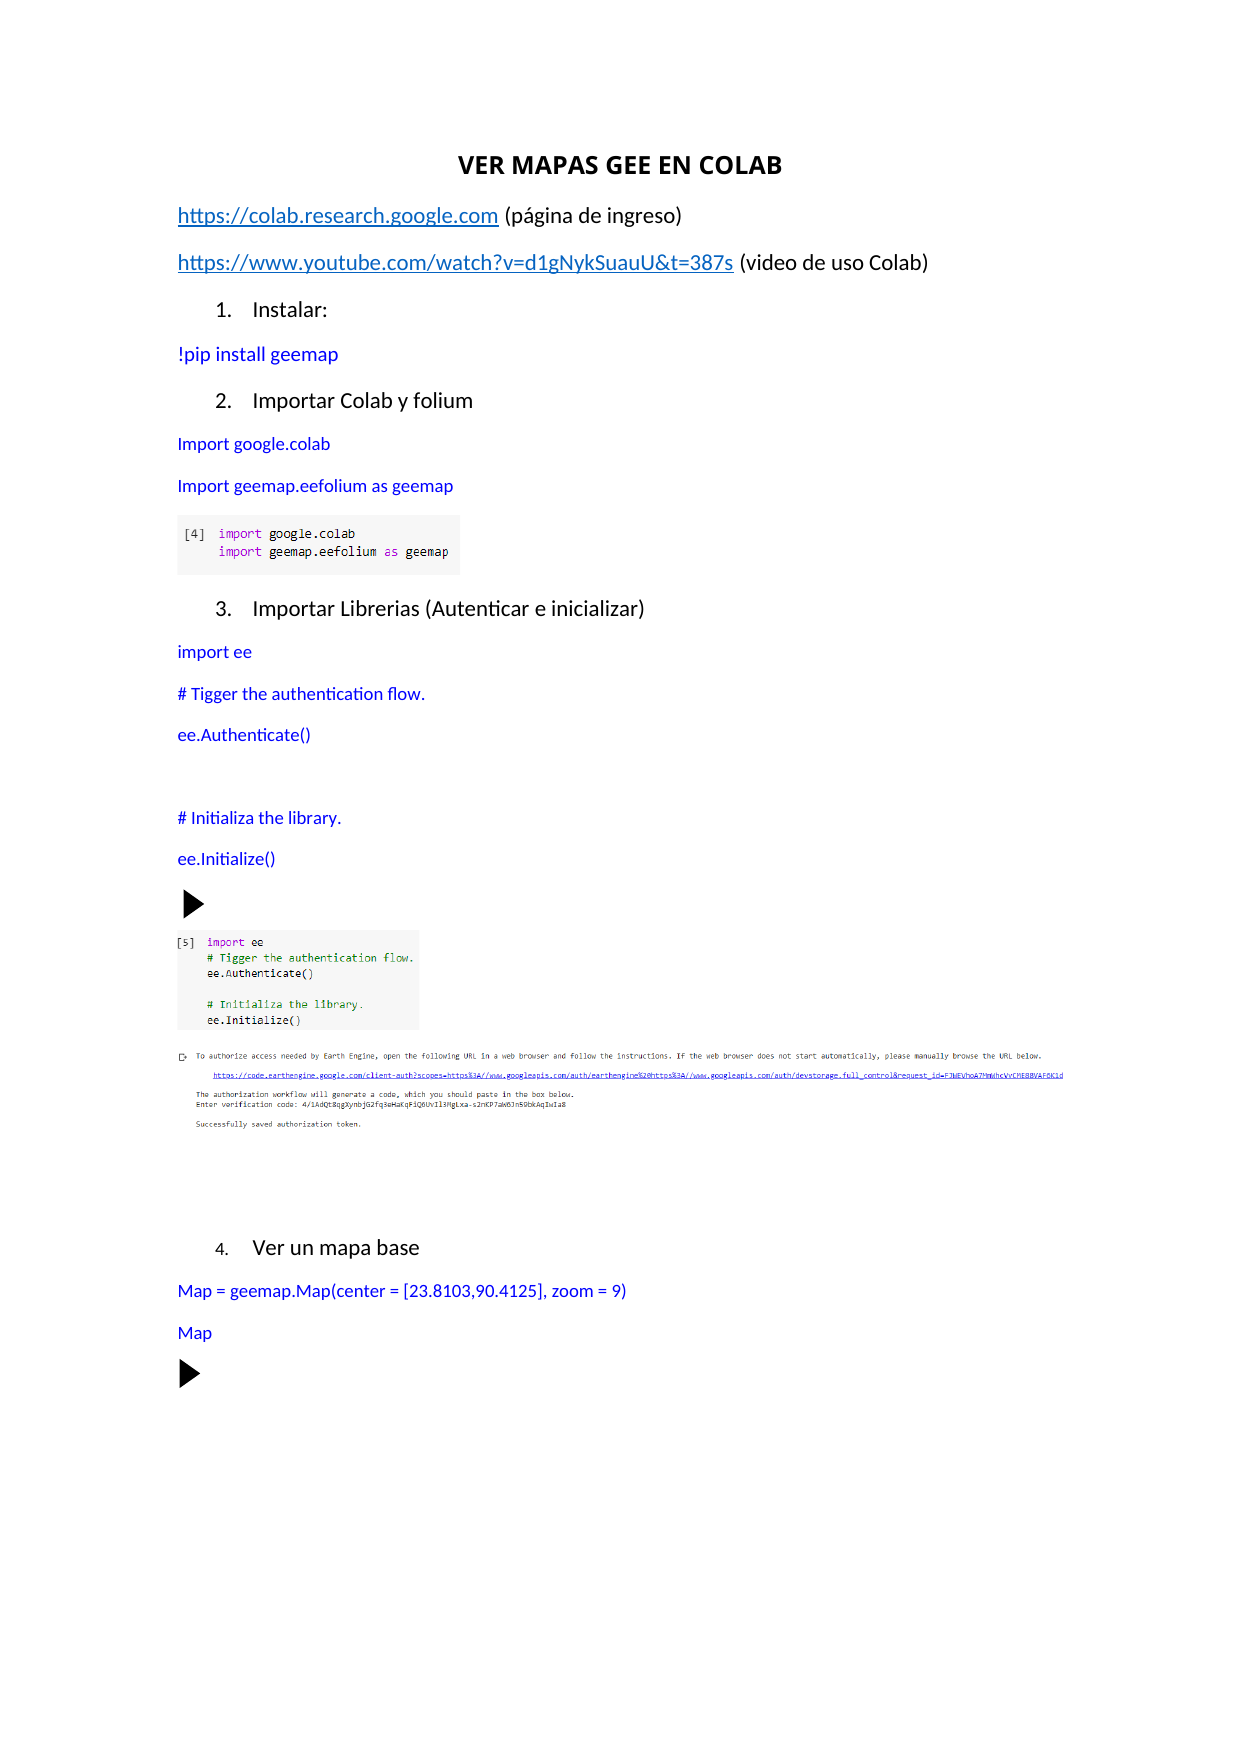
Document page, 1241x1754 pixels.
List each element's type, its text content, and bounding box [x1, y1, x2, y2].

list Importar Librerias (Autenticar e inicializar) [215, 594, 1063, 622]
picture [177, 515, 461, 575]
text # Initializa the library. [177, 806, 1063, 829]
text Import geemap.eefolium as geemap [177, 474, 1063, 497]
list Ver un mapa base [215, 1233, 1063, 1261]
list Instalar: [215, 295, 1063, 323]
text https://colab.research.google.com (página de ingreso) [177, 201, 1063, 229]
text # Tigger the authentication flow. [177, 682, 1063, 705]
text Map [177, 1321, 1063, 1344]
list Importar Colab y folium [215, 386, 1063, 414]
text import ee [177, 641, 1063, 663]
picture [177, 1048, 1063, 1132]
text !pip install geemap [177, 342, 1063, 367]
text Import google.colab [177, 433, 1063, 456]
text VER MAPAS GEE EN COLAB [177, 148, 1063, 182]
text https://www.youtube.com/watch?v=d1gNykSuauU&t=387s (video de uso Colab) [177, 248, 1063, 276]
text Map = geemap.Map(center = [23.8103,90.4125], zoom = 9) [177, 1279, 1063, 1302]
picture [177, 930, 420, 1030]
text ee.Initialize() [177, 847, 1063, 870]
text ee.Authenticate() [177, 723, 1063, 746]
